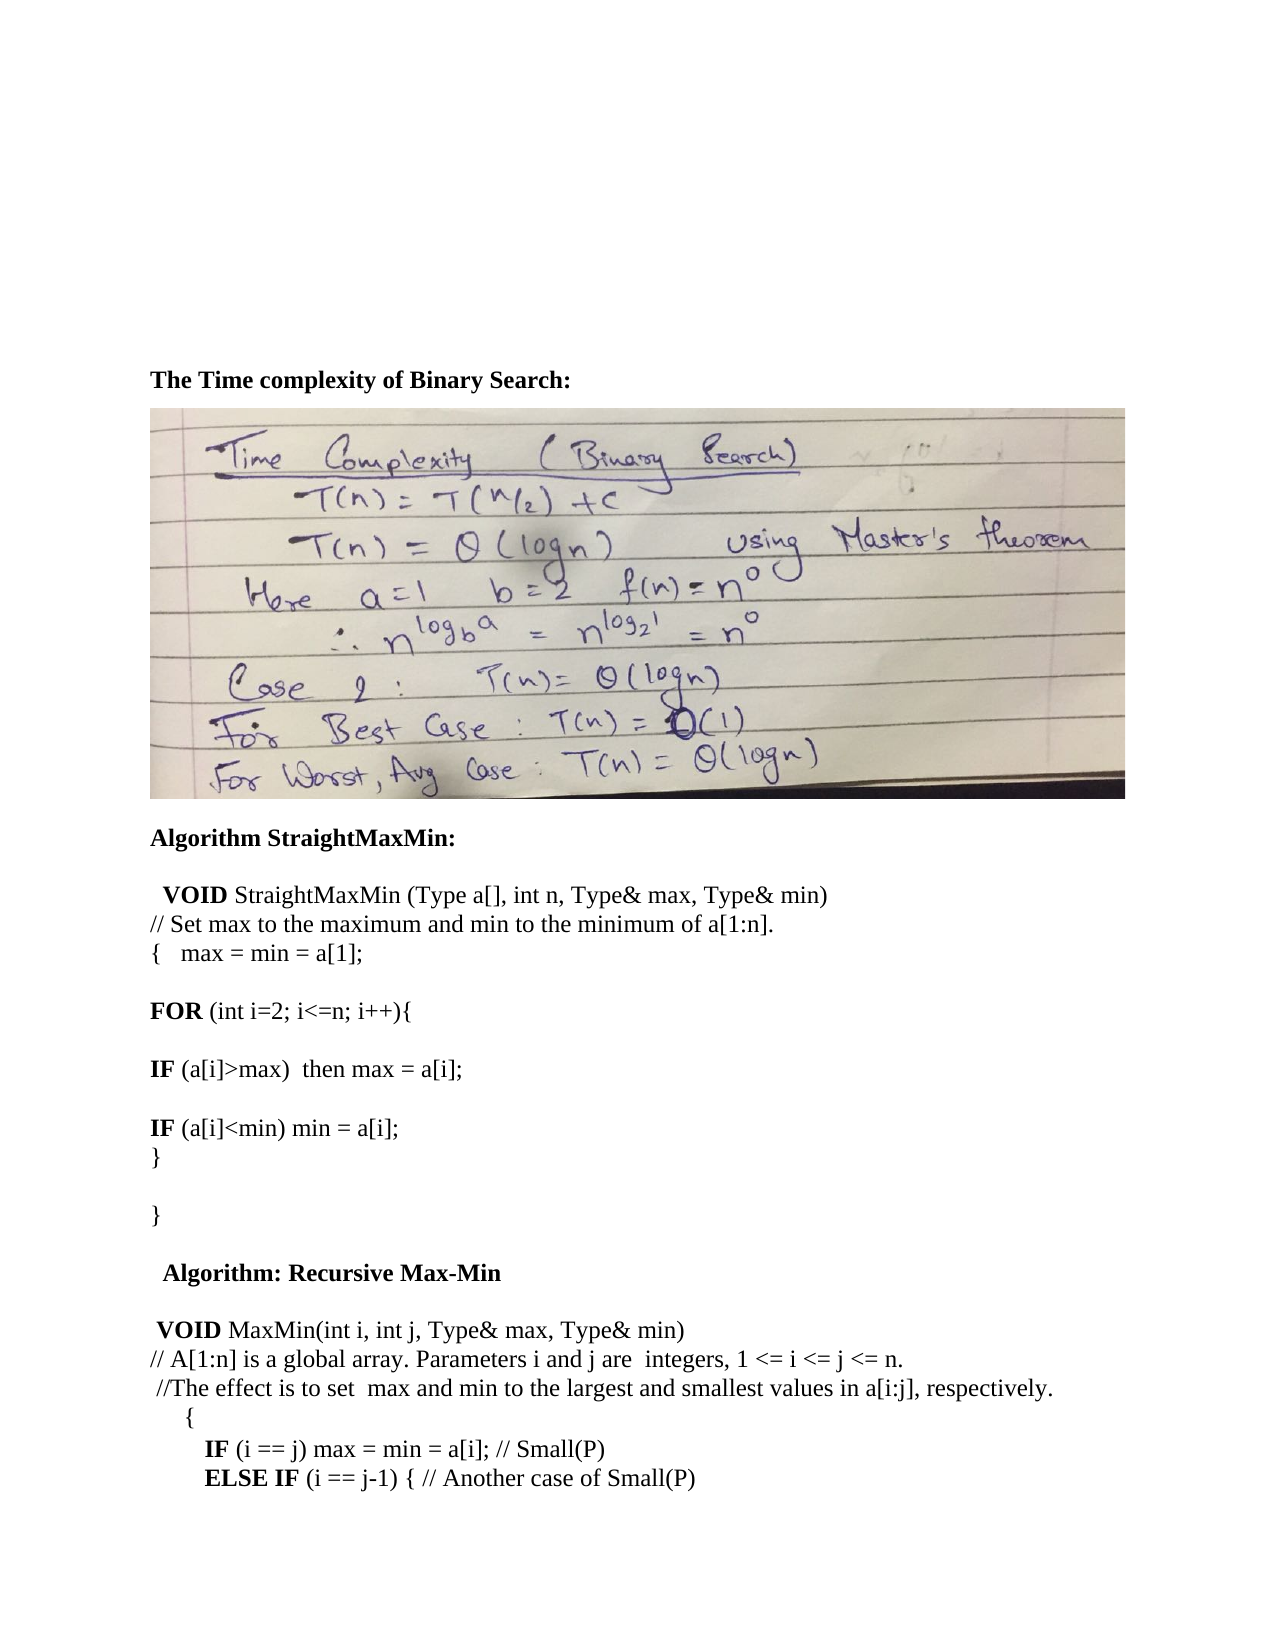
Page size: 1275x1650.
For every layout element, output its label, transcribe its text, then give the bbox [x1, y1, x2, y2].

picture [150, 408, 1125, 799]
text IF (a[i]>max) then max = a[i]; [150, 1054, 1116, 1083]
text { [183, 1402, 1125, 1430]
text { max = min = a[1]; [150, 938, 532, 967]
text Algorithm StraightMaxMin: [150, 823, 828, 852]
text VOID MaxMin(int i, int j, Type& max, Type& min) [150, 1315, 1131, 1344]
text VOID StraightMaxMin (Type a[], int n, Type& max, Type& min) [162, 880, 1116, 909]
text FOR (int i=2; i<=n; i++){ [150, 996, 1131, 1025]
text IF (a[i]<min) min = a[i]; [150, 1113, 1116, 1142]
text // A[1:n] is a global array. Parameters i and j are integers, 1 <= i <= j <= n. [150, 1344, 1125, 1373]
text Algorithm: Recursive Max-Min [162, 1258, 715, 1287]
text The Time complexity of Binary Search: [150, 365, 1117, 394]
text IF (i == j) max = min = a[i]; // Small(P) [204, 1434, 1125, 1463]
text ELSE IF (i == j-1) { // Another case of Small(P) [204, 1463, 1116, 1492]
text // Set max to the maximum and min to the minimum of a[1:n]. [150, 909, 1131, 938]
text //The effect is to set max and min to the largest and smallest values in a[i:j], respectively. [150, 1373, 1125, 1402]
